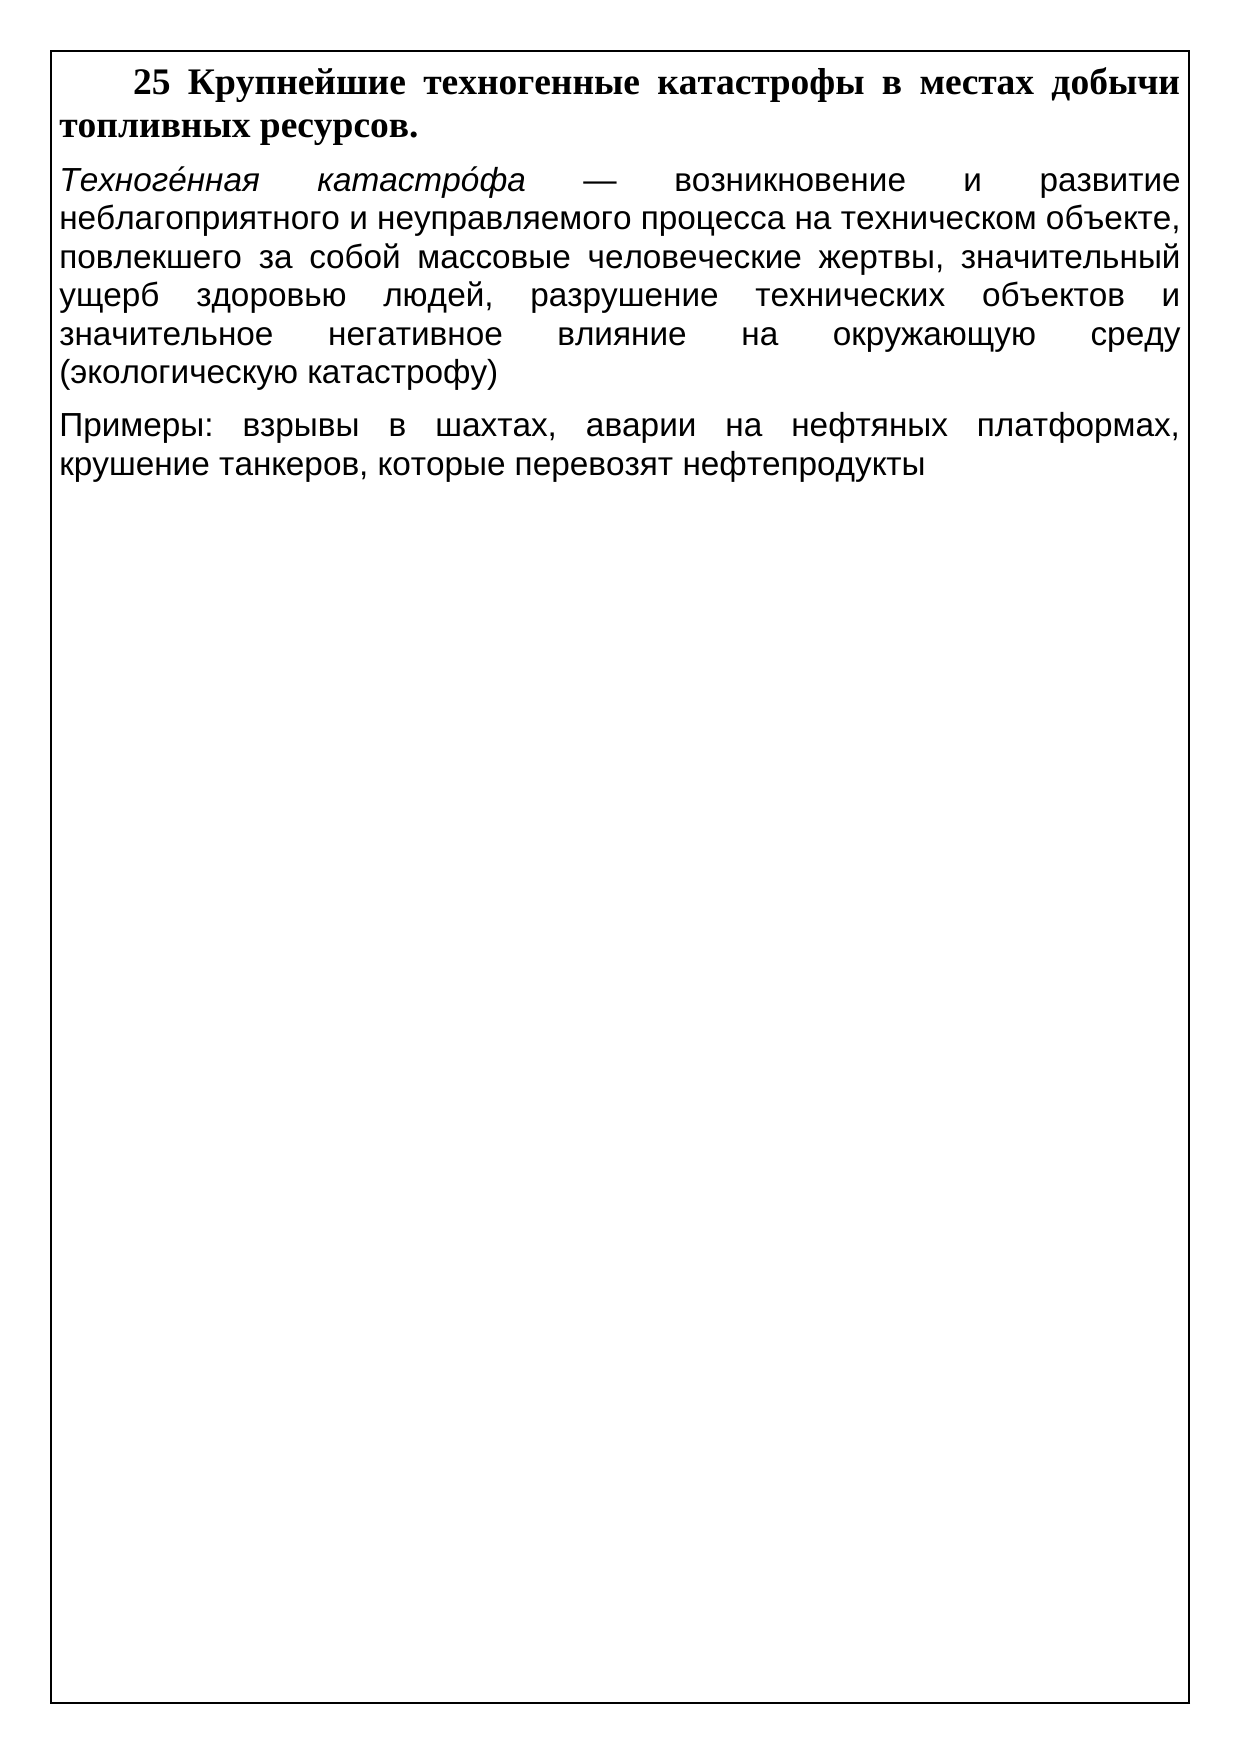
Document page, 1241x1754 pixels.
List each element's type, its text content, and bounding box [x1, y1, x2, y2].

text Примеры: взрывы в шахтах, аварии на нефтяных платформах, крушение танкеров, которые перевозят нефтепродукты [59, 405, 1181, 482]
subtitle 25 Крупнейшие техногенные катастрофы в местах добычи топливных ресурсов. [59, 59, 1181, 145]
text Техноге́нная катастро́фа — возникновение и развитие неблагоприятного и неуправляемого процесса на техническом объекте, повлекшего за собой массовые человеческие жертвы, значительный ущерб здоровью людей, разрушение технических объектов и значительное негативное влияние на окружающую среду (экологическую катастрофу) [59, 160, 1181, 391]
